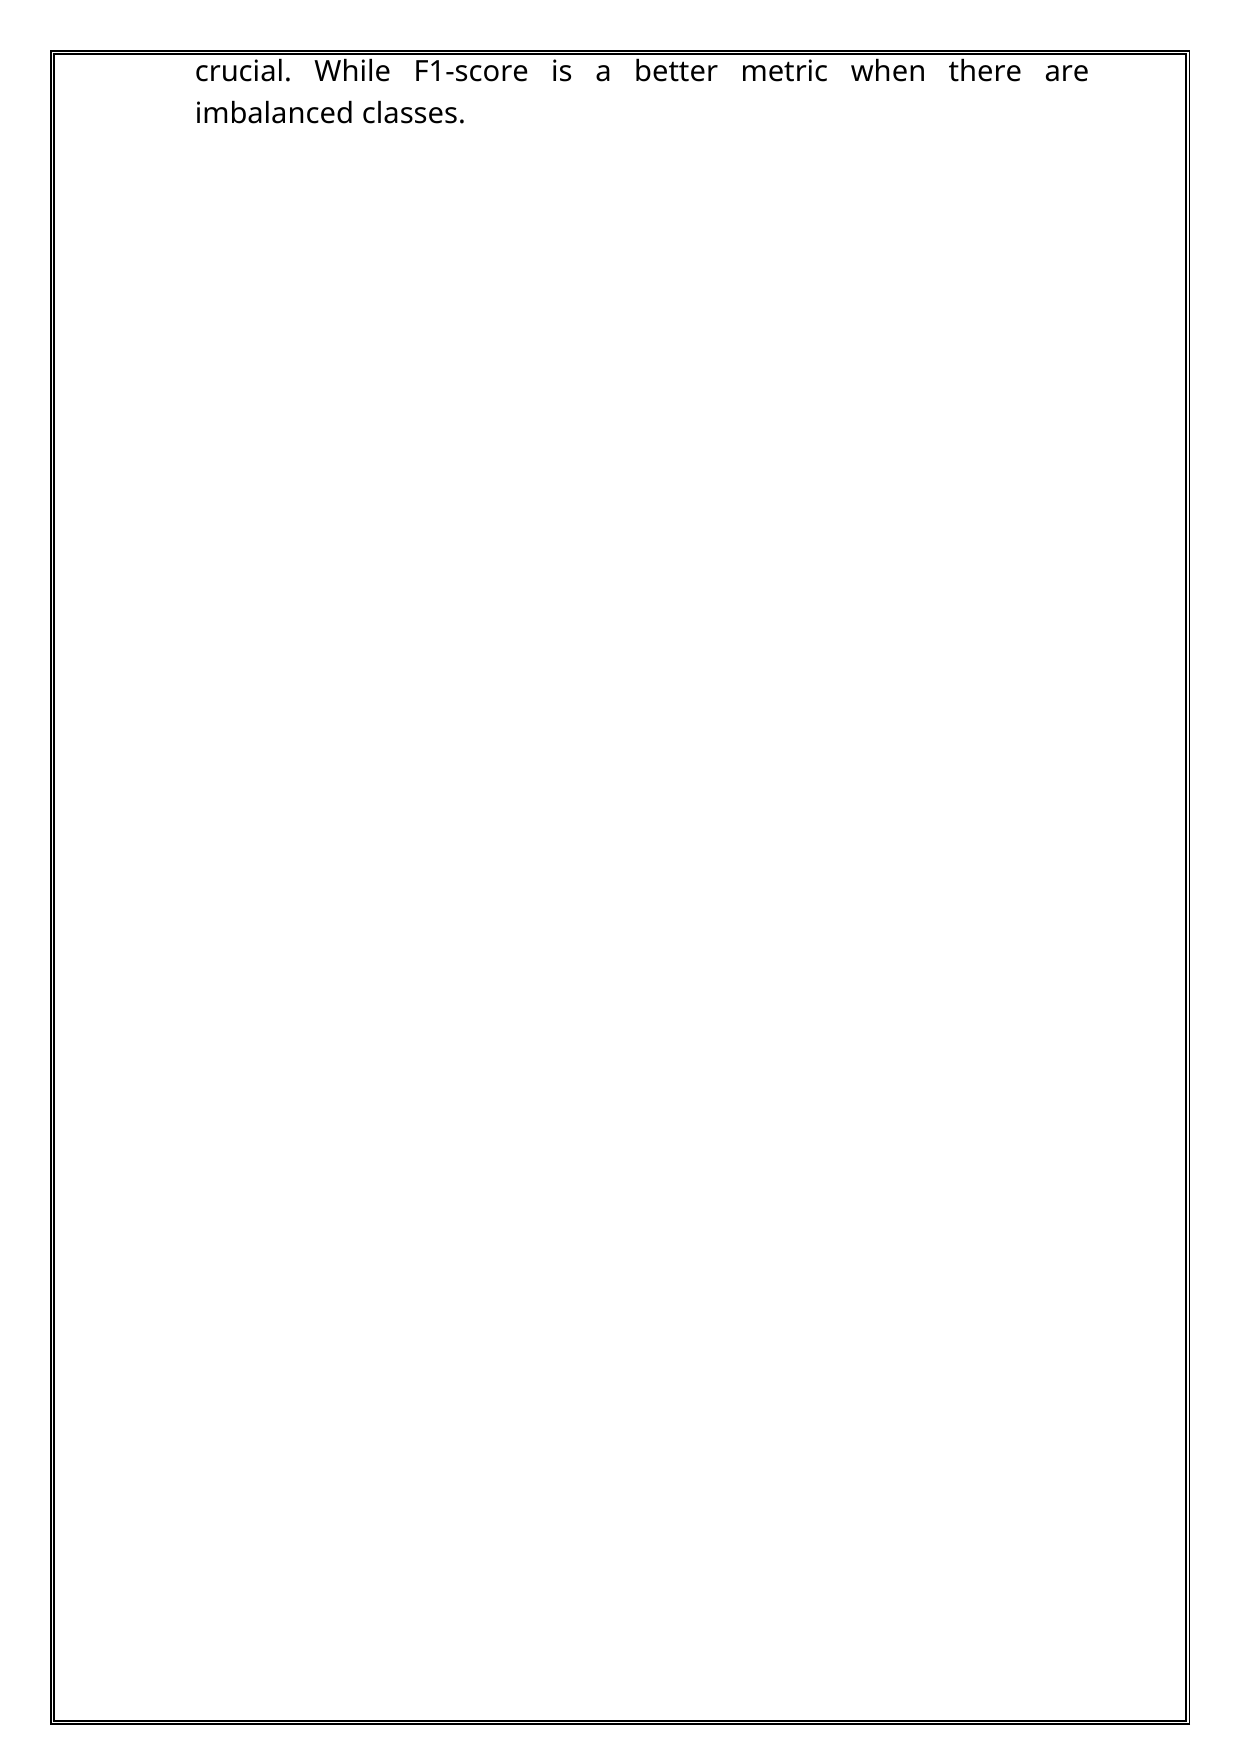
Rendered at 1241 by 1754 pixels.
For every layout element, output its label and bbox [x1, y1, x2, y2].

list [165, 55, 1091, 132]
